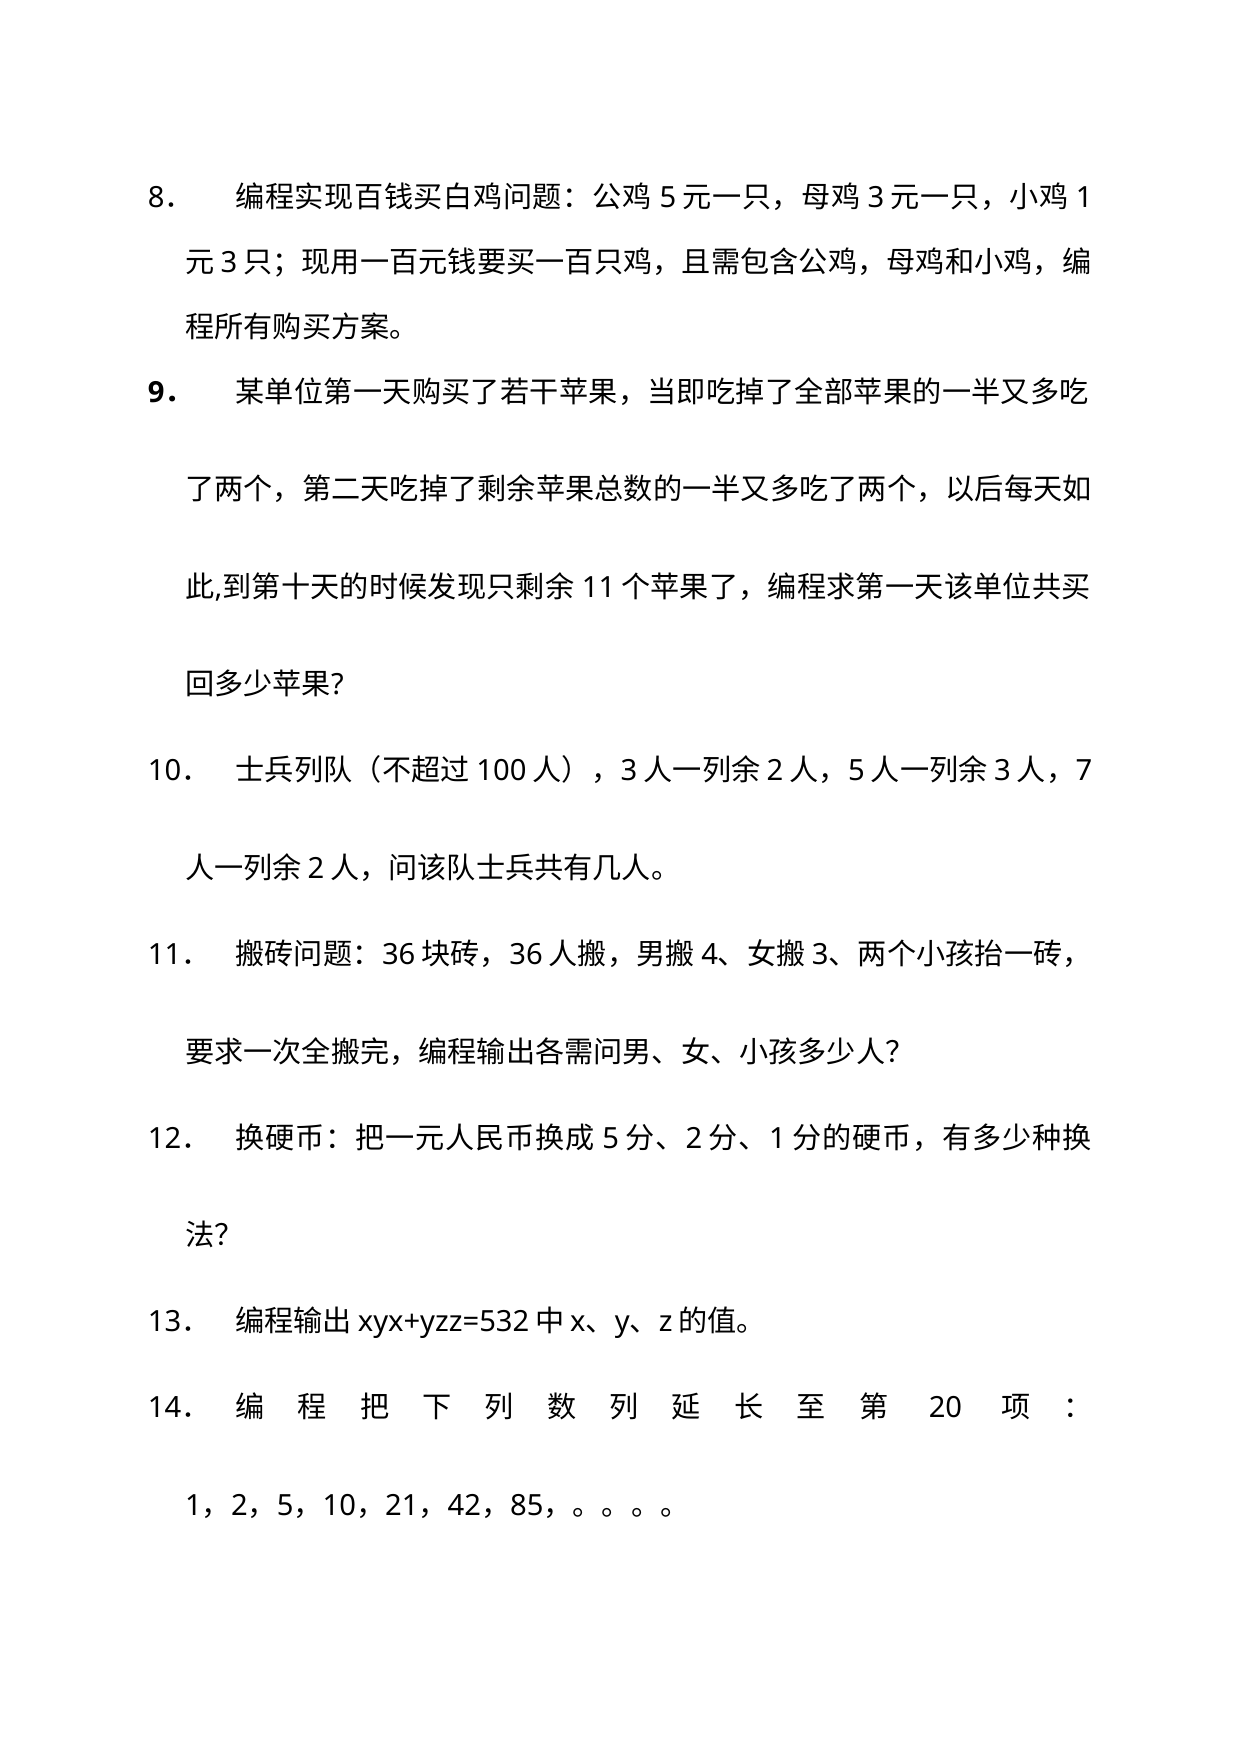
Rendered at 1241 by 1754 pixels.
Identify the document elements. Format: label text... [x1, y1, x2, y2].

list 士兵列队（不超过100人），3人一列余2人，5人一列余3人，7人一列余2人，问该队士兵共有几人。 [148, 736, 1092, 898]
list 换硬币：把一元人民币换成5分、2分、1分的硬币，有多少种换法？ [148, 1103, 1092, 1265]
list 搬砖问题：36块砖，36人搬，男搬4、女搬3、两个小孩抬一砖，要求一次全搬完，编程输出各需问男、女、小孩多少人？ [148, 919, 1092, 1082]
list 某单位第一天购买了若干苹果，当即吃掉了全部苹果的一半又多吃了两个，第二天吃掉了剩余苹果总数的一半又多吃了两个，以后每天如此,到第十天的时候发现只剩余11个苹果了，编程求第一天该单位共买回多少苹果? [148, 357, 1092, 714]
list 编程输出xyx+yzz=532中x、y、z的值。 [148, 1287, 1092, 1352]
list 编程把下列数列延长至第20项：1，2，5，10，21，42，85，。。。。 [148, 1373, 1092, 1535]
list 编程实现百钱买白鸡问题：公鸡5元一只，母鸡3元一只，小鸡1元3只；现用一百元钱要买一百只鸡，且需包含公鸡，母鸡和小鸡，编程所有购买方案。 [148, 162, 1092, 357]
